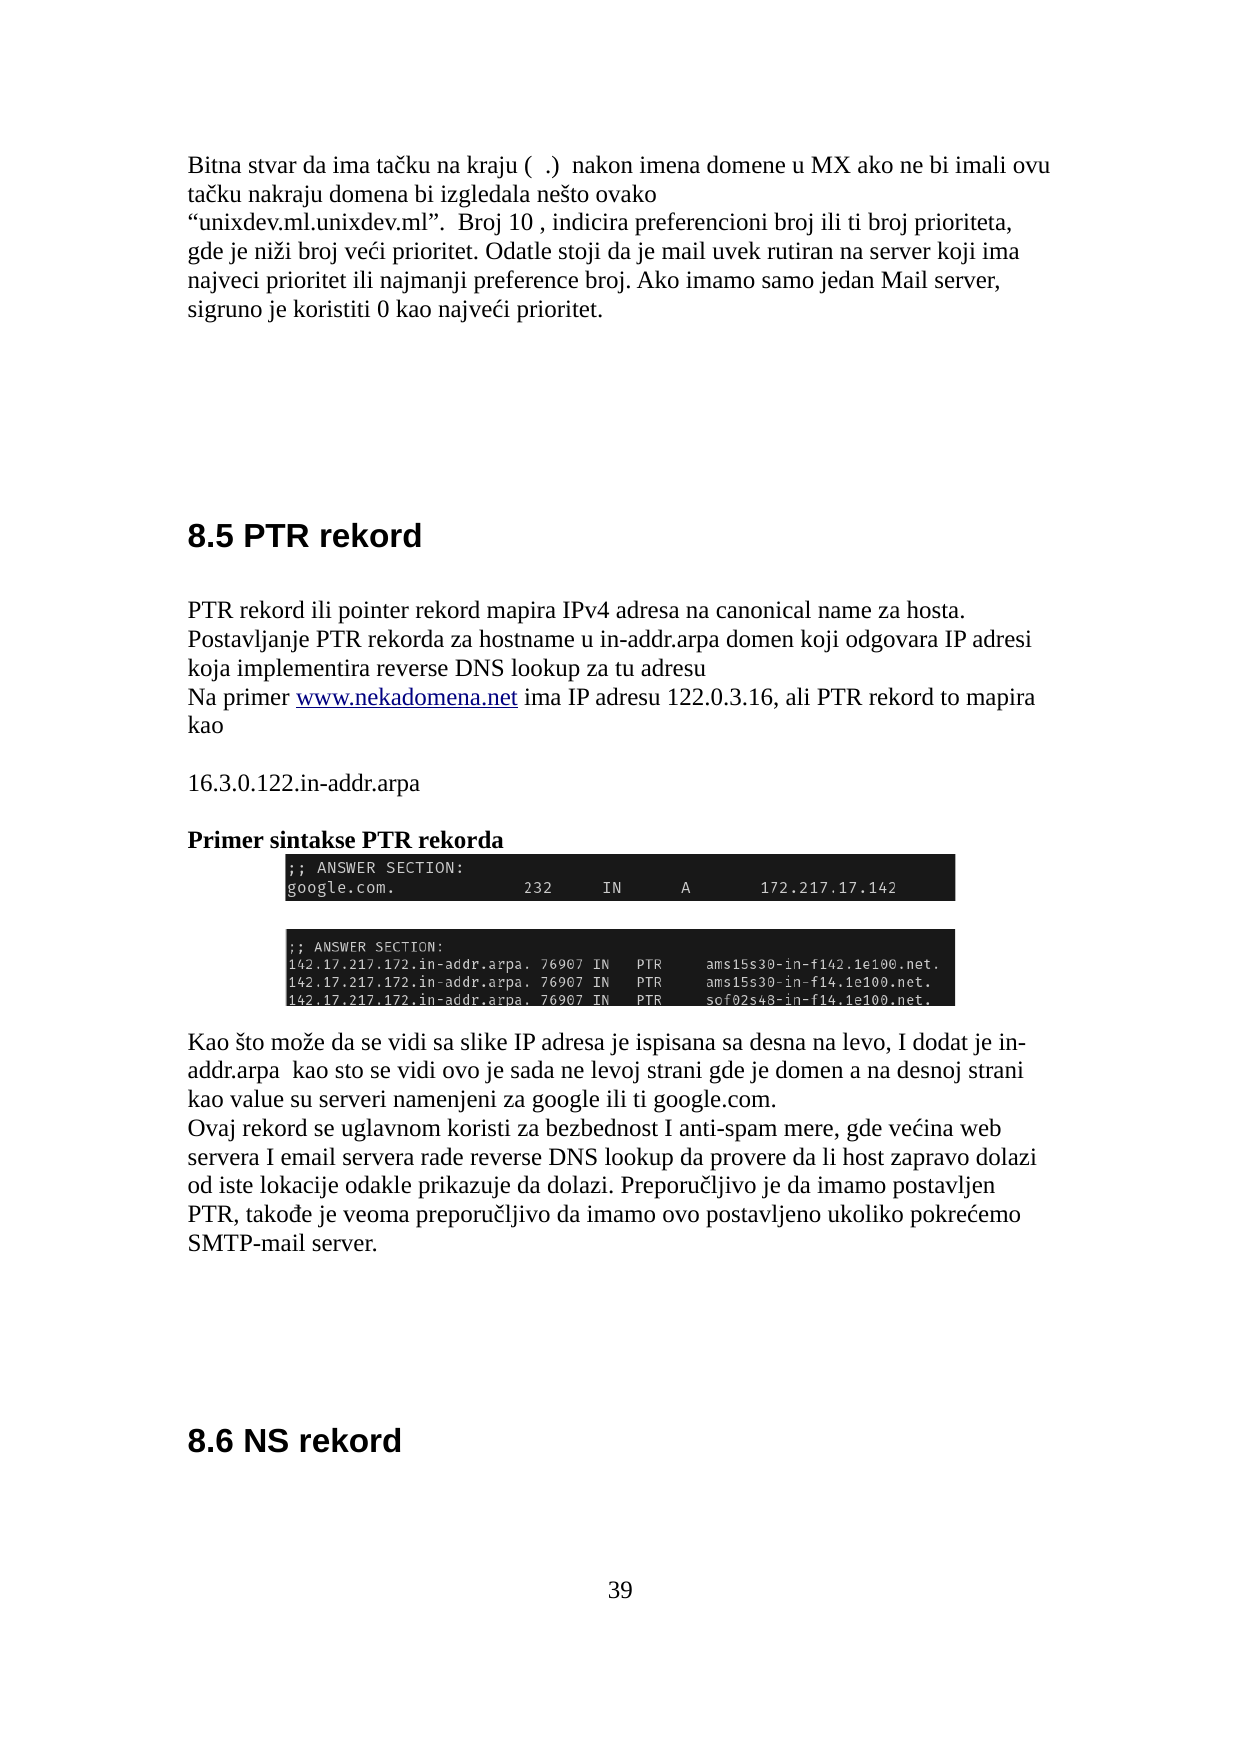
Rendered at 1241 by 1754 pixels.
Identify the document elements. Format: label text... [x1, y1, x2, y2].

text “unixdev.ml.unixdev.ml”. Broj 10 , indicira preferencioni broj ili ti broj prioriteta, gde je niži broj veći prioritet. Odatle stoji da je mail uvek rutiran na server koji ima najveci prioritet ili najmanji preference broj. Ako imamo samo jedan Mail server, sigruno je koristiti 0 kao najveći prioritet. [187, 207, 1053, 322]
subtitle 8.6 NS rekord [187, 1421, 1053, 1460]
text PTR rekord ili pointer rekord mapira IPv4 adresa na canonical name za hosta. [187, 596, 1053, 624]
picture [285, 929, 955, 1006]
text Primer sintakse PTR rekorda [187, 826, 1053, 854]
text Bitna stvar da ima tačku na kraju ( .) nakon imena domene u MX ako ne bi imali ovu tačku nakraju domena bi izgledala nešto ovako [187, 150, 1053, 207]
text Postavljanje PTR rekorda za hostname u in-addr.arpa domen koji odgovara IP adresi koja implementira reverse DNS lookup za tu adresu [187, 624, 1053, 682]
text Kao što može da se vidi sa slike IP adresa je ispisana sa desna na levo, I dodat je in-addr.arpa kao sto se vidi ovo je sada ne levoj strani gde je domen a na desnoj strani kao value su serveri namenjeni za google ili ti google.com. [187, 1027, 1053, 1113]
picture [285, 854, 956, 901]
subtitle 8.5 PTR rekord [187, 516, 1053, 554]
text 16.3.0.122.in-addr.arpa [187, 768, 1053, 797]
text Na primer www.nekadomena.net ima IP adresu 122.0.3.16, ali PTR rekord to mapira kao [187, 682, 1053, 739]
text Ovaj rekord se uglavnom koristi za bezbednost I anti-spam mere, gde većina web servera I email servera rade reverse DNS lookup da provere da li host zapravo dolazi od iste lokacije odakle prikazuje da dolazi. Preporučljivo je da imamo postavljen PTR, takođe je veoma preporučljivo da imamo ovo postavljeno ukoliko pokrećemo SMTP-mail server. [187, 1113, 1053, 1257]
